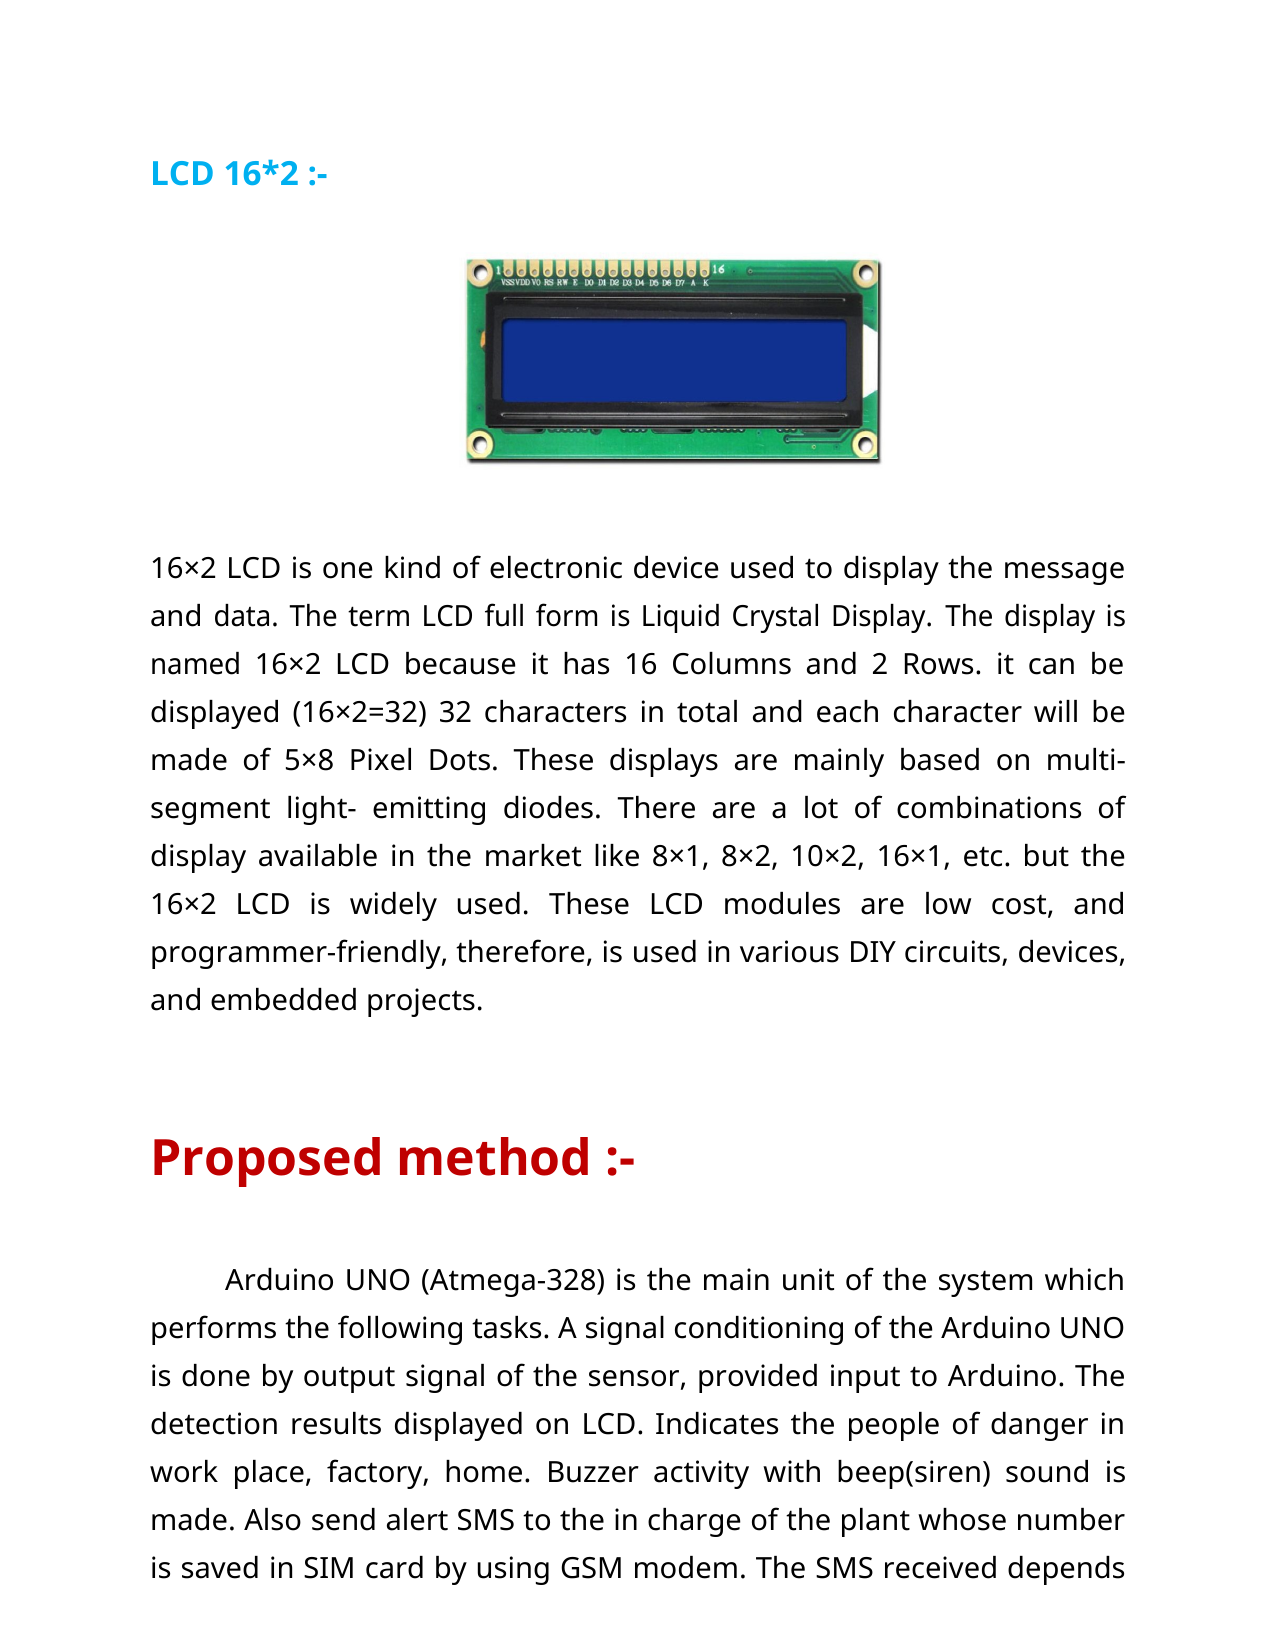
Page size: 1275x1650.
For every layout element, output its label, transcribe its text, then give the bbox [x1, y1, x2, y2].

text 16×2 LCD is one kind of electronic device used to display the message and data. The term LCD full form is Liquid Crystal Display. The display is named 16×2 LCD because it has 16 Columns and 2 Rows. it can be displayed (16×2=32) 32 characters in total and each character will be made of 5×8 Pixel Dots. These displays are mainly based on multi-segment light- emitting diodes. There are a lot of combinations of display available in the market like 8×1, 8×2, 10×2, 16×1, etc. but the 16×2 LCD is widely used. These LCD modules are low cost, and programmer-friendly, therefore, is used in various DIY circuits, devices, and embedded projects. [150, 547, 1126, 1019]
subtitle Proposed method :- [150, 1122, 1217, 1190]
picture [458, 252, 886, 470]
subtitle LCD 16*2 :- [150, 149, 1217, 195]
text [150, 1259, 1126, 1587]
